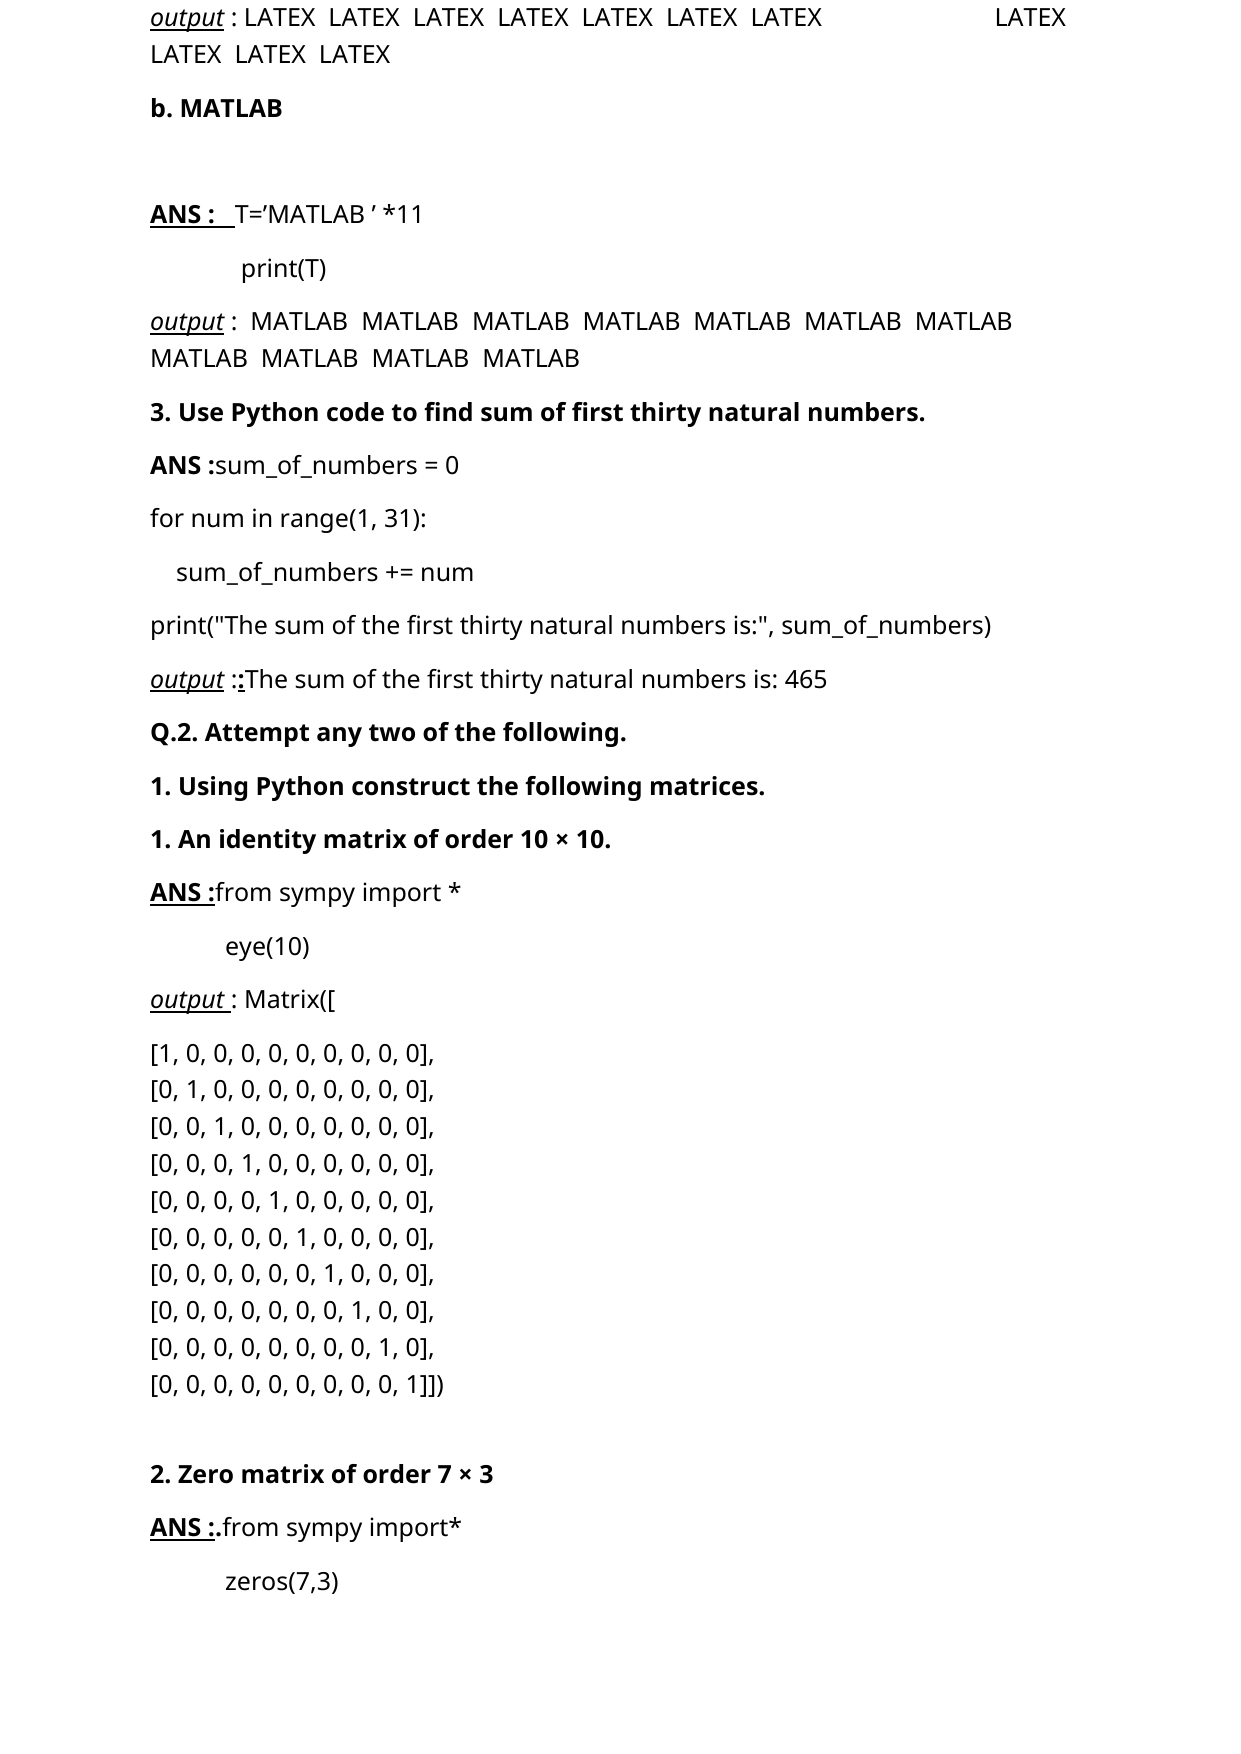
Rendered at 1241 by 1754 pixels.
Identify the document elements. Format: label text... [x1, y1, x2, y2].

text [0, 0, 0, 0, 0, 0, 0, 1, 0, 0], [150, 1293, 1090, 1327]
text b. MATLAB [150, 90, 1090, 124]
text ANS : T=’MATLAB ’ *11 [150, 197, 1090, 231]
text zeros(7,3) [150, 1563, 1090, 1597]
text [0, 0, 0, 0, 0, 0, 1, 0, 0, 0], [150, 1256, 1090, 1290]
text [1, 0, 0, 0, 0, 0, 0, 0, 0, 0], [150, 1035, 1090, 1069]
text 1. Using Python construct the following matrices. [150, 768, 1090, 802]
text ANS :from sympy import * [150, 875, 1090, 909]
text print(T) [150, 251, 1090, 284]
text eye(10) [150, 928, 1090, 963]
text output : LATEX LATEX LATEX LATEX LATEX LATEX LATEX LATEX LATEX LATEX LATEX [150, 0, 1090, 71]
text ANS :.from sympy import* [150, 1510, 1090, 1544]
text [0, 0, 0, 1, 0, 0, 0, 0, 0, 0], [150, 1146, 1090, 1180]
text [0, 0, 1, 0, 0, 0, 0, 0, 0, 0], [150, 1109, 1090, 1143]
text [0, 1, 0, 0, 0, 0, 0, 0, 0, 0], [150, 1072, 1090, 1106]
text ANS :sum_of_numbers = 0 [150, 448, 1090, 482]
text Q.2. Attempt any two of the following. [150, 715, 1090, 749]
text output ::The sum of the first thirty natural numbers is: 465 [150, 661, 1090, 695]
text [0, 0, 0, 0, 1, 0, 0, 0, 0, 0], [150, 1182, 1090, 1217]
text 3. Use Python code to find sum of first thirty natural numbers. [150, 394, 1090, 428]
text for num in range(1, 31): [150, 501, 1090, 535]
text output : MATLAB MATLAB MATLAB MATLAB MATLAB MATLAB MATLAB MATLAB MATLAB MATLAB MATLAB [150, 304, 1090, 375]
text output : Matrix([ [150, 982, 1090, 1016]
text print("The sum of the first thirty natural numbers is:", sum_of_numbers) [150, 608, 1090, 642]
text [0, 0, 0, 0, 0, 0, 0, 0, 0, 1]]) [150, 1366, 1090, 1400]
text [0, 0, 0, 0, 0, 0, 0, 0, 1, 0], [150, 1329, 1090, 1364]
text sum_of_numbers += num [150, 554, 1090, 588]
text 2. Zero matrix of order 7 × 3 [150, 1457, 1090, 1491]
text 1. An identity matrix of order 10 × 10. [150, 822, 1090, 856]
text [0, 0, 0, 0, 0, 1, 0, 0, 0, 0], [150, 1219, 1090, 1253]
